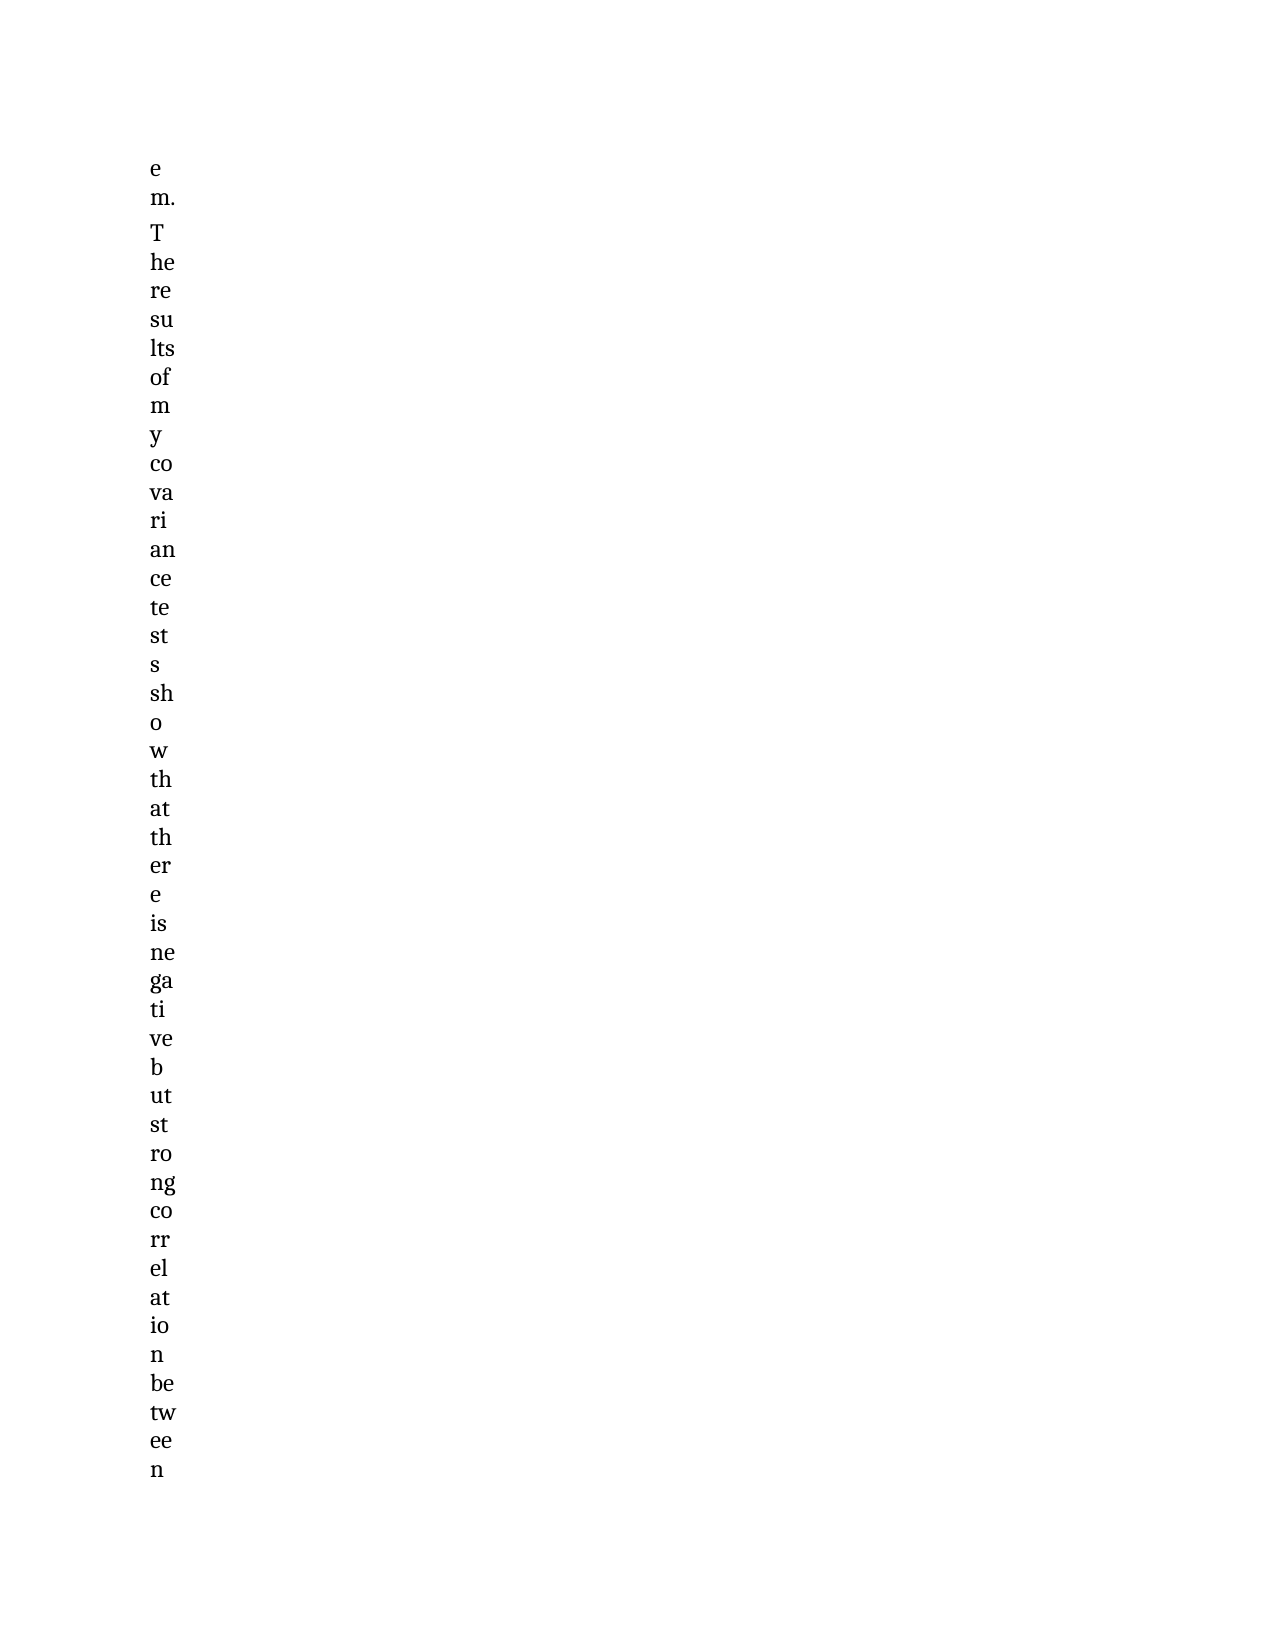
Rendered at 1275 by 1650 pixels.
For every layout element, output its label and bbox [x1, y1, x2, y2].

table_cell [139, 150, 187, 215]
table_cell [139, 215, 187, 1484]
